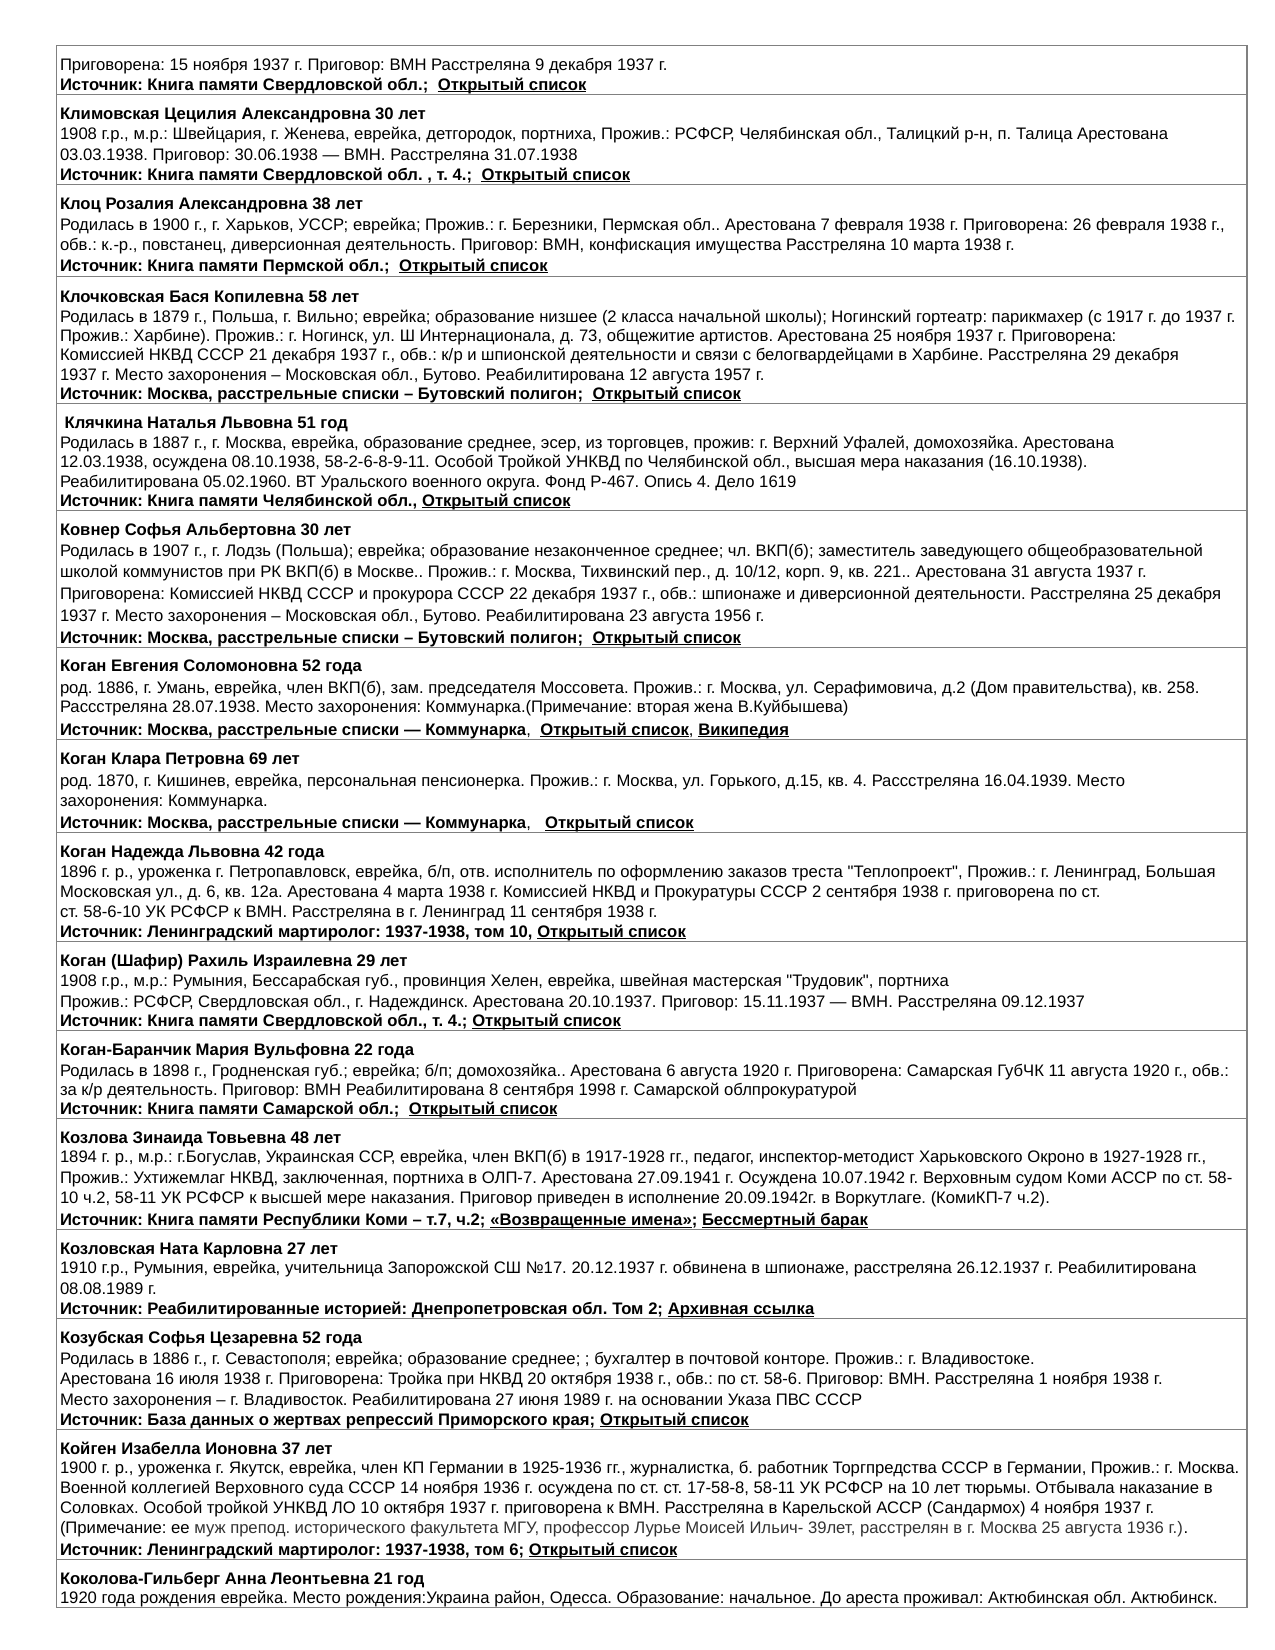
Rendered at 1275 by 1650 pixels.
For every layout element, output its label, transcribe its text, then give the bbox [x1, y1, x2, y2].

table_cell Коган Евгения Соломоновна 52 года род. 1886, г. Умань, еврейка, член ВКП(б), зам. председателя Моссовета. Прожив.: г. Москва, ул. Серафимовича, д.2 (Дом правительства), кв. 258. Рассстреляна 28.07.1938. Место захоронения: Коммунарка.(Примечание: вторая жена В.Куйбышева) Источник: Москва, расстрельные списки — Коммунарка, Открытый список, Википедия [57, 648, 1246, 739]
table_cell Клоц Розалия Александровна 38 лет Родилась в 1900 г., г. Харьков, УССР; еврейка; Прожив.: г. Березники, Пермская обл.. Арестована 7 февраля 1938 г. Приговорена: 26 февраля 1938 г., обв.: к.-р., повстанец, диверсионная деятельность. Приговор: ВМН, конфискация имущества Расстреляна 10 марта 1938 г. Источник: Книга памяти Пермской обл.; Открытый список [57, 185, 1246, 276]
table_cell Клячкина Наталья Львовна 51 год Родилась в 1887 г., г. Москва, еврейка, образование среднее, эсер, из торговцев, прожив: г. Верхний Уфалей, домохозяйка. Арестована 12.03.1938, осуждена 08.10.1938, 58-2-6-8-9-11. Особой Тройкой УНКВД по Челябинской обл., высшая мера наказания (16.10.1938). Реабилитирована 05.02.1960. ВТ Уральского военного округа. Фонд Р-467. Опись 4. Дело 1619 Источник: Книга памяти Челябинской обл., Открытый список [57, 404, 1246, 510]
table_cell Клочковская Бася Копилевна 58 лет Родилась в 1879 г., Польша, г. Вильно; еврейка; образование низшее (2 класса начальной школы); Ногинский гортеатр: парикмахер (с 1917 г. до 1937 г. Прожив.: Харбине). Прожив.: г. Ногинск, ул. Ш Интернационала, д. 73, общежитие артистов. Арестована 25 ноября 1937 г. Приговорена: Комиссией НКВД СССР 21 декабря 1937 г., обв.: к/р и шпионской деятельности и связи с белогвардейцами в Харбине. Расстреляна 29 декабря 1937 г. Место захоронения – Московская обл., Бутово. Реабилитирована 12 августа 1957 г. Источник: Москва, расстрельные списки – Бутовский полигон; Открытый список [57, 277, 1246, 403]
table_cell Козлова Зинаида Товьевна 48 лет 1894 г. р., м.р.: г.Богуслав, Украинская ССР, еврейка, член ВКП(б) в 1917-1928 гг., педагог, инспектор-методист Харьковского Окроно в 1927-1928 гг., Прожив.: Ухтижемлаг НКВД, заключенная, портниха в ОЛП-7. Арестована 27.09.1941 г. Осуждена 10.07.1942 г. Верховным судом Коми АССР по ст. 58-10 ч.2, 58-11 УК РСФСР к высшей мере наказания. Приговор приведен в исполнение 20.09.1942г. в Воркутлаге. (КомиКП-7 ч.2). Источник: Книга памяти Республики Коми – т.7, ч.2; «Возвращенные имена»; Бессмертный барак [57, 1119, 1246, 1229]
table_cell Коган Клара Петровна 69 лет род. 1870, г. Кишинев, еврейка, персональная пенсионерка. Прожив.: г. Москва, ул. Горького, д.15, кв. 4. Рассстреляна 16.04.1939. Место захоронения: Коммунарка. Источник: Москва, расстрельные списки — Коммунарка, Открытый список [57, 740, 1246, 832]
table_cell Козловская Ната Карловна 27 лет 1910 г.р., Румыния, еврейка, учительница Запорожской СШ №17. 20.12.1937 г. обвинена в шпионаже, расстреляна 26.12.1937 г. Реабилитирована 08.08.1989 г. Источник: Реабилитированные историей: Днепропетровская обл. Том 2; Архивная ссылка [57, 1230, 1246, 1318]
table_cell Климовская Цецилия Александровна 30 лет 1908 г.р., м.р.: Швейцария, г. Женева, еврейка, детгородок, портниха, Прожив.: РСФСР, Челябинская обл., Талицкий р-н, п. Талица Арестована 03.03.1938. Приговор: 30.06.1938 — ВМН. Расстреляна 31.07.1938 Источник: Книга памяти Свердловской обл. , т. 4.; Открытый список [57, 95, 1246, 184]
table_cell Коган Надежда Львовна 42 года 1896 г. р., уроженка г. Петропавловск, еврейка, б/п, отв. исполнитель по оформлению заказов треста "Теплопроект", Прожив.: г. Ленинград, Большая Московская ул., д. 6, кв. 12а. Арестована 4 марта 1938 г. Комиссией НКВД и Прокуратуры СССР 2 сентября 1938 г. приговорена по ст. ст. 58-6-10 УК РСФСР к ВМН. Расстреляна в г. Ленинград 11 сентября 1938 г. Источник: Ленинградский мартиролог: 1937-1938, том 10, Открытый список [57, 833, 1246, 941]
table_cell Коган (Шафир) Рахиль Израилевна 29 лет 1908 г.р., м.р.: Румыния, Бессарабская губ., провинция Хелен, еврейка, швейная мастерская "Трудовик", портниха Прожив.: РСФСР, Свердловская обл., г. Надеждинск. Арестована 20.10.1937. Приговор: 15.11.1937 — ВМН. Расстреляна 09.12.1937 Источник: Книга памяти Свердловской обл., т. 4.; Открытый список [57, 942, 1246, 1030]
table_cell Ковнер Софья Альбертовна 30 лет Родилась в 1907 г., г. Лодзь (Польша); еврейка; образование незаконченное среднее; чл. ВКП(б); заместитель заведующего общеобразовательной школой коммунистов при РК ВКП(б) в Москве.. Прожив.: г. Москва, Тихвинский пер., д. 10/12, корп. 9, кв. 221.. Арестована 31 августа 1937 г. Приговорена: Комиссией НКВД СССР и прокурора СССР 22 декабря 1937 г., обв.: шпионаже и диверсионной деятельности. Расстреляна 25 декабря 1937 г. Место захоронения – Московская обл., Бутово. Реабилитирована 23 августа 1956 г. Источник: Москва, расстрельные списки – Бутовский полигон; Открытый список [57, 511, 1246, 647]
table_cell Козубская Софья Цезаревна 52 года Родилась в 1886 г., г. Севастополя; еврейка; образование среднее; ; бухгалтер в почтовой конторе. Прожив.: г. Владивостоке. Арестована 16 июля 1938 г. Приговорена: Тройка при НКВД 20 октября 1938 г., обв.: по ст. 58-6. Приговор: ВМН. Расстреляна 1 ноября 1938 г. Место захоронения – г. Владивосток. Реабилитирована 27 июня 1989 г. на основании Указа ПВС СССР Источник: База данных о жертвах репрессий Приморского края; Открытый список [57, 1319, 1246, 1429]
table_cell Коган-Баранчик Мария Вульфовна 22 года Родилась в 1898 г., Гродненская губ.; еврейка; б/п; домохозяйка.. Арестована 6 августа 1920 г. Приговорена: Самарская ГубЧК 11 августа 1920 г., обв.: за к/р деятельность. Приговор: ВМН Реабилитирована 8 сентября 1998 г. Самарской облпрокуратурой Источник: Книга памяти Самарской обл.; Открытый список [57, 1031, 1246, 1118]
table_cell Койген Изабелла Ионовна 37 лет 1900 г. р., уроженка г. Якутск, еврейка, член КП Германии в 1925-1936 гг., журналистка, б. работник Торгпредства СССР в Германии, Прожив.: г. Москва. Военной коллегией Верховного суда СССР 14 ноября 1936 г. осуждена по ст. ст. 17-58-8, 58-11 УК РСФСР на 10 лет тюрьмы. Отбывала наказание в Соловках. Особой тройкой УНКВД ЛО 10 октября 1937 г. приговорена к ВМН. Расстреляна в Карельской АССР (Сандармох) 4 ноября 1937 г. (Примечание: ее муж препод. исторического факультета МГУ, профессор Лурье Моисей Ильич- 39лет, расстрелян в г. Москва 25 августа 1936 г.). Источник: Ленинградский мартиролог: 1937-1938, том 6; Открытый список [57, 1430, 1246, 1559]
